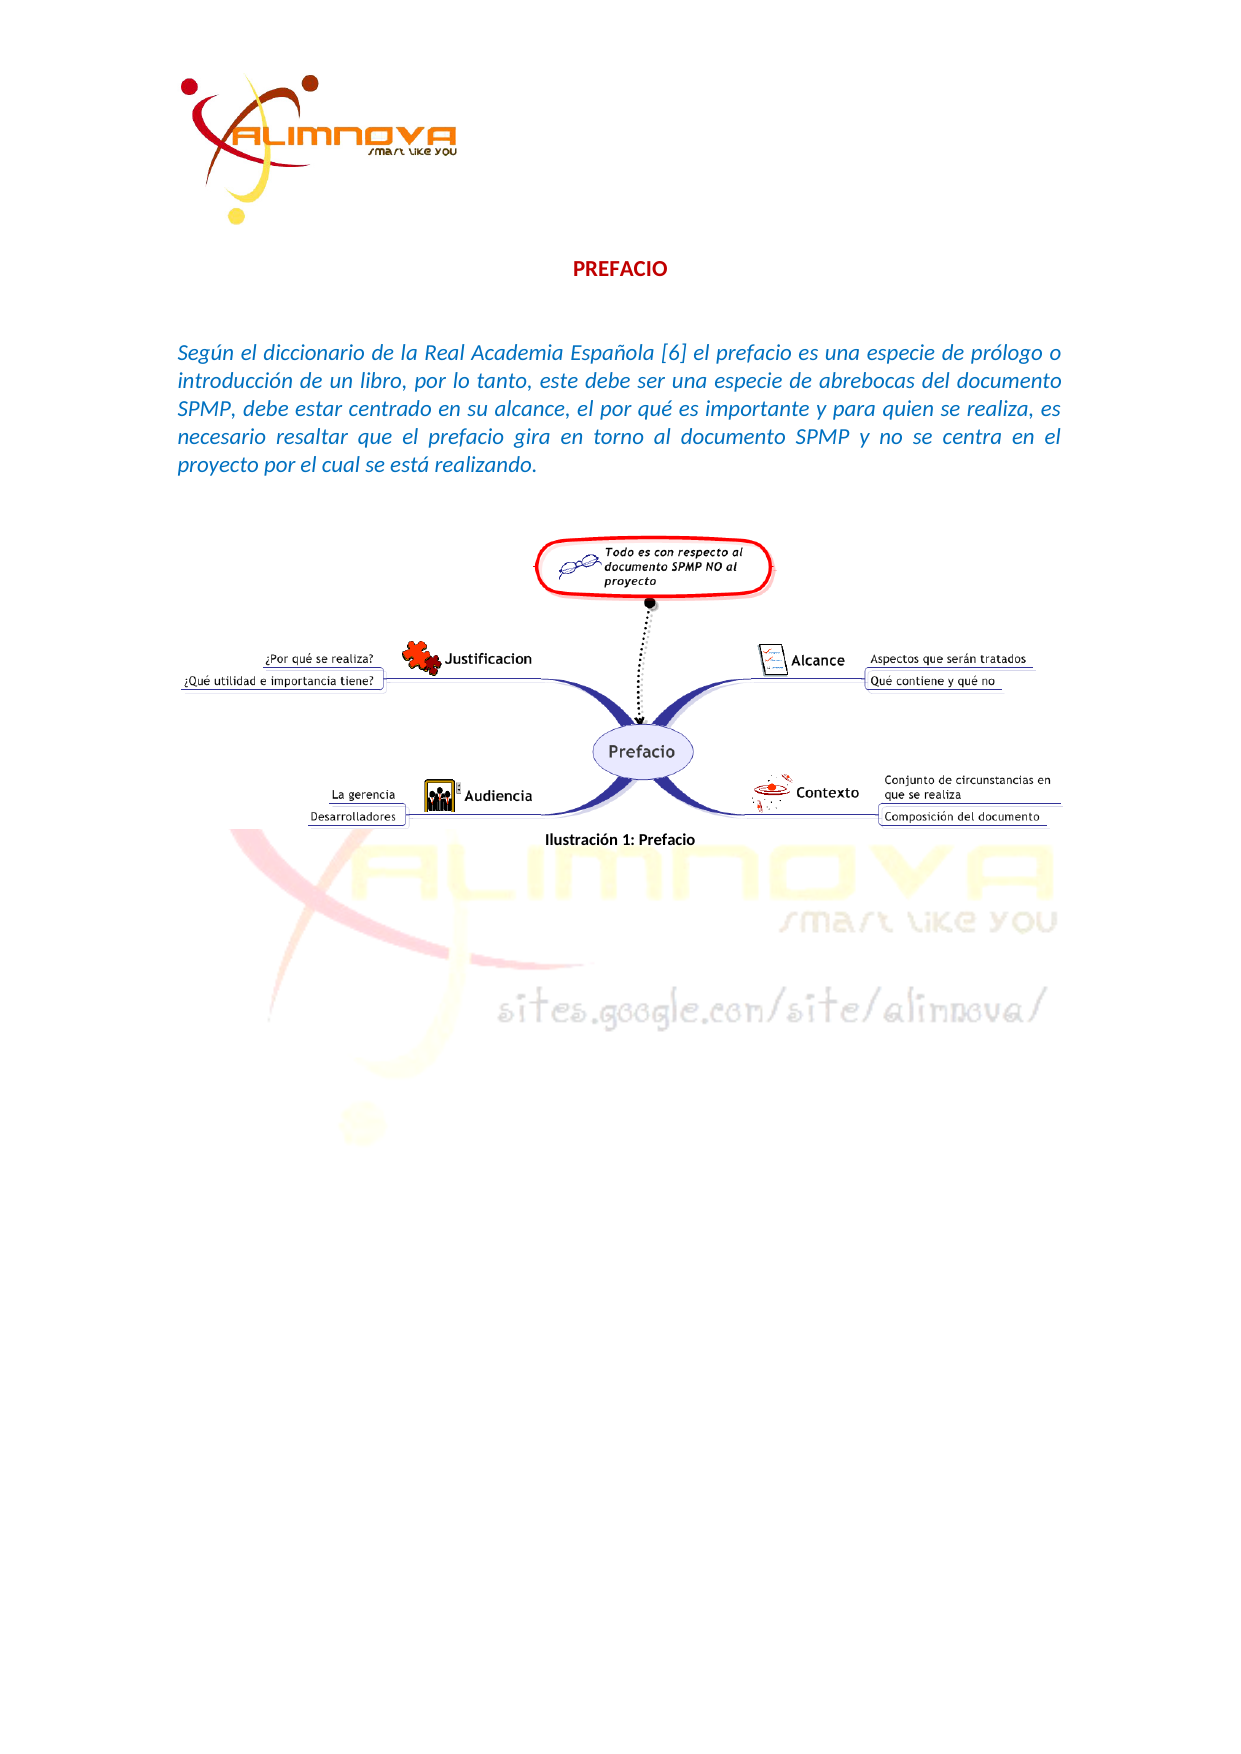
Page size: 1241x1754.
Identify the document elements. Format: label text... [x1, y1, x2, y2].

text Según el diccionario de la Real Academia Española [6] el prefacio es una especie de prólogo o introducción de un libro, por lo tanto, este debe ser una especie de abrebocas del documento SPMP, debe estar centrado en su alcance, el por qué es importante y para quien se realiza, es necesario resaltar que el prefacio gira en torno al documento SPMP y no se centra en el proyecto por el cual se está realizando. [177, 338, 1063, 478]
text Ilustración 1: Prefacio [177, 829, 1063, 849]
picture [177, 533, 1063, 829]
text PREFACIO [177, 254, 1063, 282]
picture [177, 73, 458, 226]
